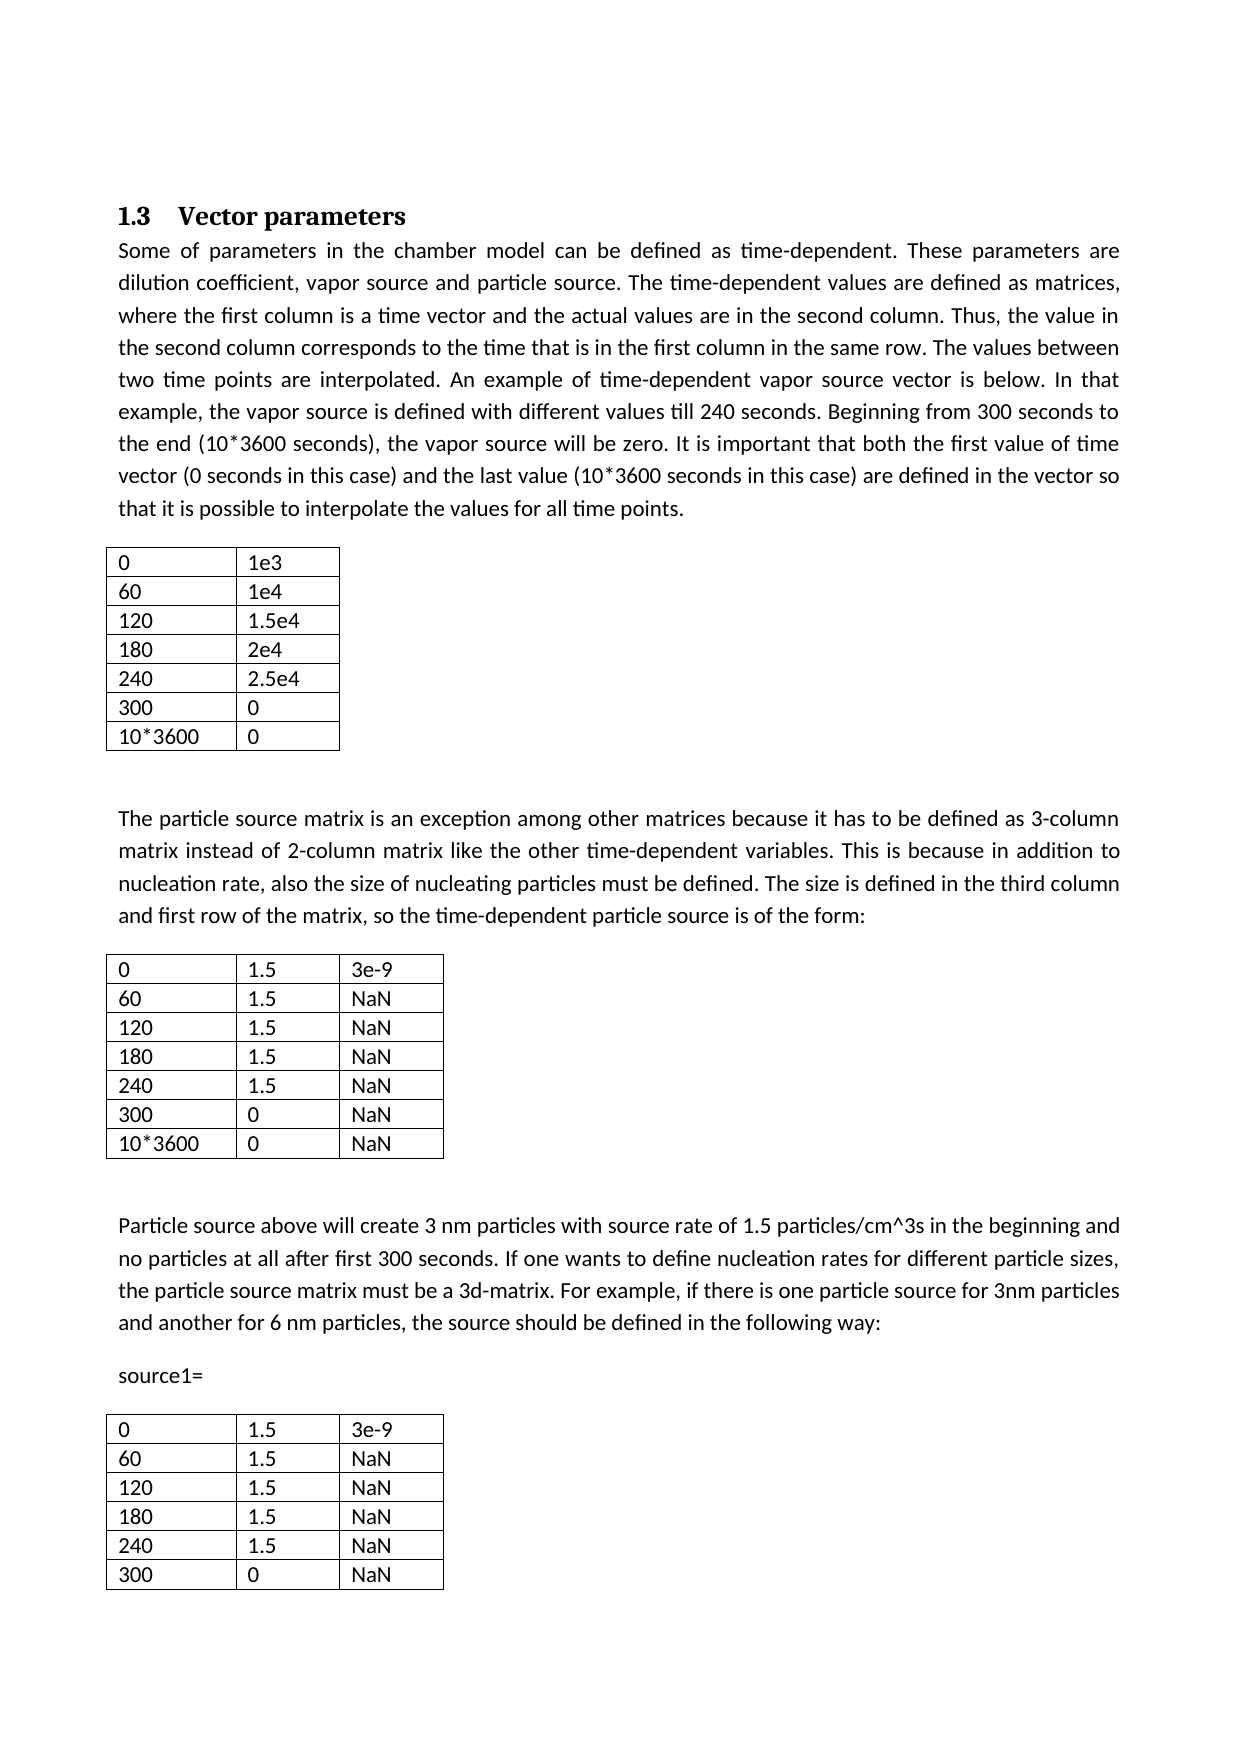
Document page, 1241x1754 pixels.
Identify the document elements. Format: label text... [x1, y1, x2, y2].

table_cell 0 [237, 1129, 339, 1157]
table_cell 0 [237, 1560, 339, 1588]
table_cell 1.5 [237, 1042, 339, 1070]
table_cell 10*3600 [107, 722, 236, 750]
table_cell 240 [107, 664, 236, 692]
table_cell 180 [107, 1502, 236, 1530]
table_header 1.5 [237, 1415, 339, 1443]
table_header 1e3 [237, 548, 339, 576]
table_cell 300 [107, 693, 236, 721]
table_cell 180 [107, 635, 236, 663]
table_cell NaN [340, 984, 443, 1012]
table_cell 60 [107, 984, 236, 1012]
table_cell NaN [340, 1013, 443, 1041]
table_header 0 [107, 955, 236, 983]
table_cell 1.5 [237, 1071, 339, 1099]
table_header 3e-9 [340, 1415, 443, 1443]
table_cell NaN [340, 1129, 443, 1157]
text The particle source matrix is an exception among other matrices because it has to be defined as 3-column matrix instead of 2-column matrix like the other time-dependent variables. This is because in addition to nucleation rate, also the size of nucleating particles must be defined. The size is defined in the third column and first row of the matrix, so the time-dependent particle source is of the form: [118, 804, 1122, 929]
table_cell NaN [340, 1531, 443, 1559]
table_cell 2e4 [237, 635, 339, 663]
table_cell NaN [340, 1071, 443, 1099]
table_cell NaN [340, 1042, 443, 1070]
table_cell NaN [340, 1444, 443, 1472]
table_cell 300 [107, 1560, 236, 1588]
table_cell 1.5 [237, 984, 339, 1012]
table_cell 120 [107, 1013, 236, 1041]
table_cell 1.5 [237, 1013, 339, 1041]
text Some of parameters in the chamber model can be defined as time-dependent. These parameters are dilution coefficient, vapor source and particle source. The time-dependent values are defined as matrices, where the first column is a time vector and the actual values are in the second column. Thus, the value in the second column corresponds to the time that is in the first column in the same row. The values between two time points are interpolated. An example of time-dependent vapor source vector is below. In that example, the vapor source is defined with different values till 240 seconds. Beginning from 300 seconds to the end (10*3600 seconds), the vapor source will be zero. It is important that both the first value of time vector (0 seconds in this case) and the last value (10*3600 seconds in this case) are defined in the vector so that it is possible to interpolate the values for all time points. [118, 236, 1122, 522]
text source1= [118, 1361, 1122, 1389]
table_cell 60 [107, 1444, 236, 1472]
subtitle Vector parameters [118, 201, 1122, 232]
table_cell 60 [107, 577, 236, 605]
text Particle source above will create 3 nm particles with source rate of 1.5 particles/cm^3s in the beginning and no particles at all after first 300 seconds. If one wants to define nucleation rates for different particle sizes, the particle source matrix must be a 3d-matrix. For example, if there is one particle source for 3nm particles and another for 6 nm particles, the source should be defined in the following way: [118, 1211, 1122, 1336]
table_header 0 [107, 1415, 236, 1443]
table_cell NaN [340, 1473, 443, 1501]
table_cell 0 [237, 1100, 339, 1128]
table_cell 120 [107, 606, 236, 634]
table_cell 1.5 [237, 1531, 339, 1559]
table_cell NaN [340, 1100, 443, 1128]
table_cell 2.5e4 [237, 664, 339, 692]
table_cell NaN [340, 1502, 443, 1530]
table_cell 10*3600 [107, 1129, 236, 1157]
table_cell 300 [107, 1100, 236, 1128]
table_cell 1.5e4 [237, 606, 339, 634]
table_header 1.5 [237, 955, 339, 983]
table_cell 240 [107, 1531, 236, 1559]
table_cell 180 [107, 1042, 236, 1070]
table_cell 240 [107, 1071, 236, 1099]
table_cell 1e4 [237, 577, 339, 605]
table_cell 0 [237, 693, 339, 721]
table_header 0 [107, 548, 236, 576]
table_cell NaN [340, 1560, 443, 1588]
table_cell 1.5 [237, 1473, 339, 1501]
table_cell 120 [107, 1473, 236, 1501]
table_cell 1.5 [237, 1444, 339, 1472]
table_cell 1.5 [237, 1502, 339, 1530]
table_cell 0 [237, 722, 339, 750]
table_header 3e-9 [340, 955, 443, 983]
